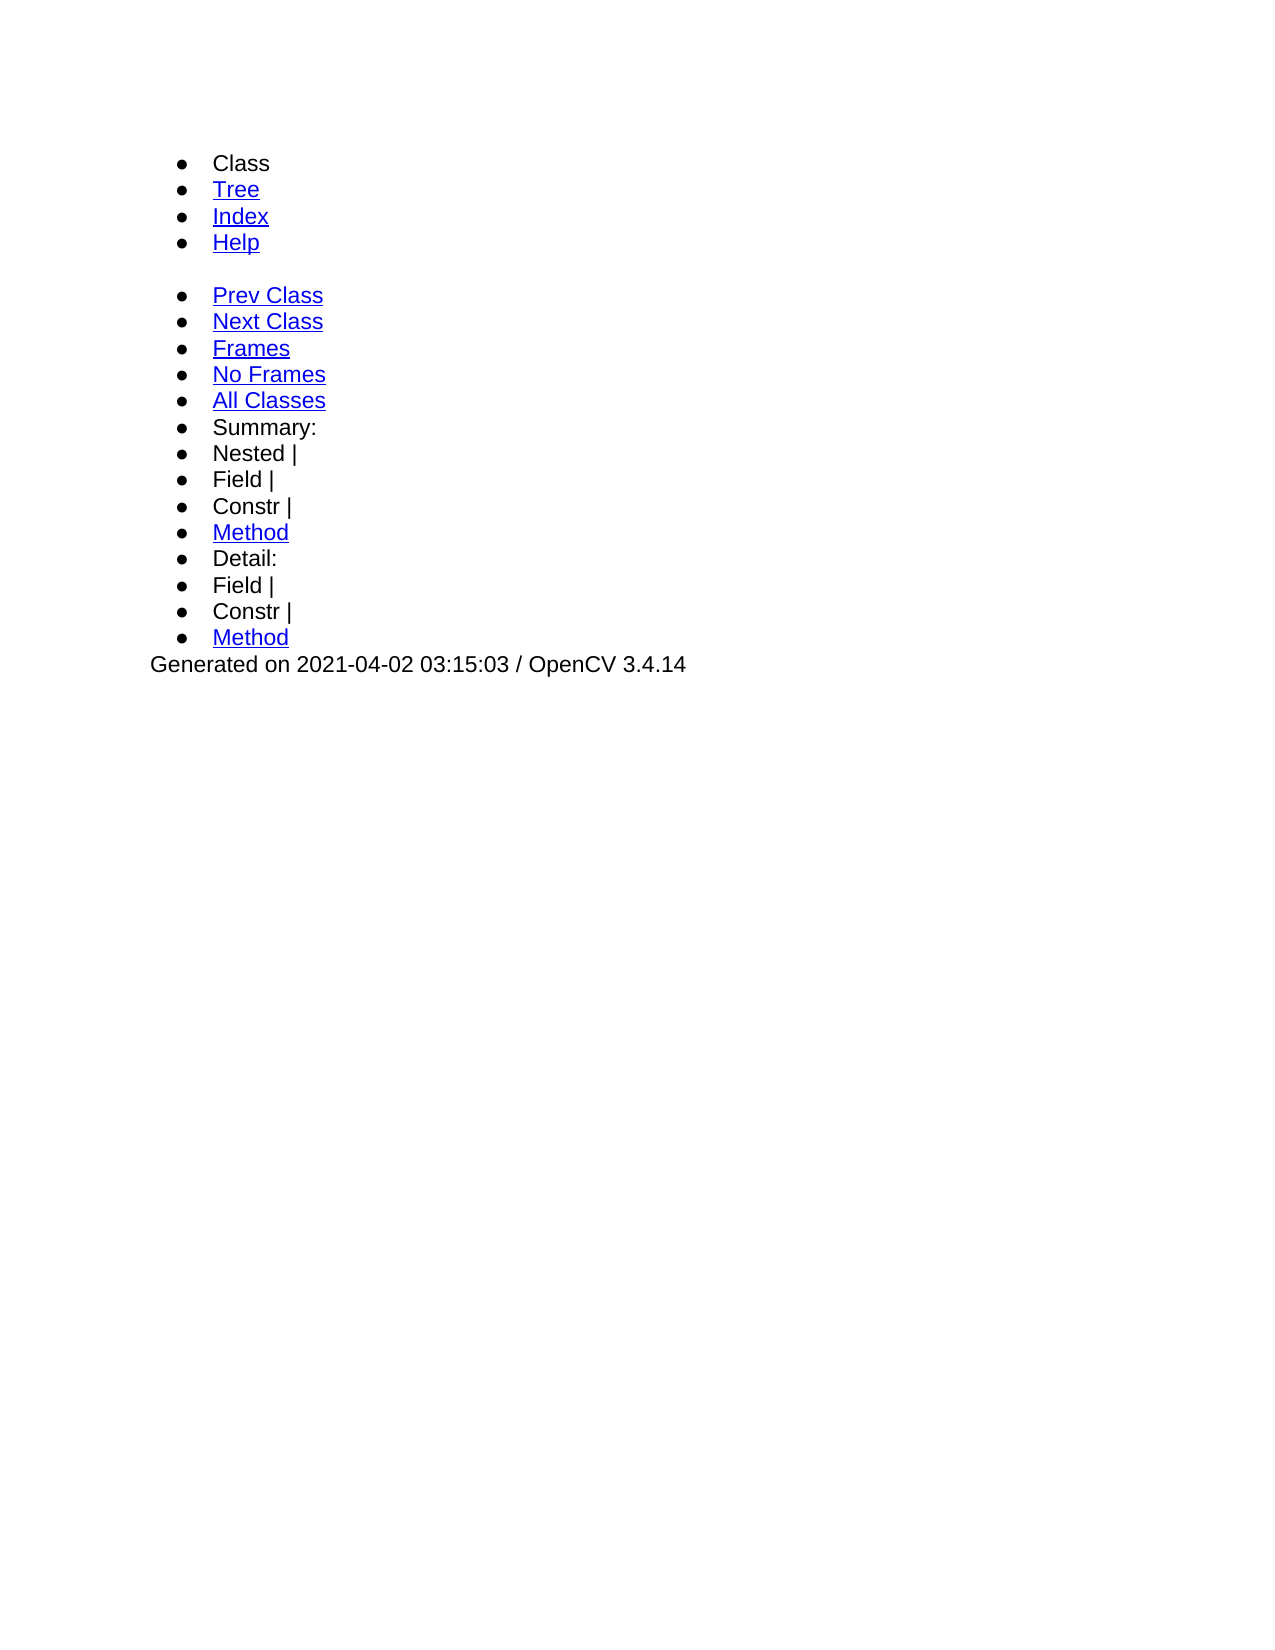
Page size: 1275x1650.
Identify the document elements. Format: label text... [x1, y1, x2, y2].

list Frames [175, 334, 1125, 361]
list Method [175, 519, 1125, 545]
list Summary: [175, 413, 1125, 440]
list All Classes [175, 387, 1125, 413]
list Constr | [175, 598, 1125, 624]
list Method [175, 624, 1125, 651]
list Next Class [175, 308, 1125, 334]
list Prev Class [175, 282, 1125, 308]
list Help [175, 229, 1125, 255]
list Index [175, 203, 1125, 229]
list Field | [175, 572, 1125, 598]
list Constr | [175, 493, 1125, 519]
list Detail: [175, 545, 1125, 572]
list Nested | [175, 440, 1125, 466]
list Tree [175, 176, 1125, 203]
list Field | [175, 466, 1125, 493]
text Generated on 2021-04-02 03:15:03 / OpenCV 3.4.14 [150, 651, 1125, 677]
list Class [175, 150, 1125, 176]
list No Frames [175, 361, 1125, 387]
